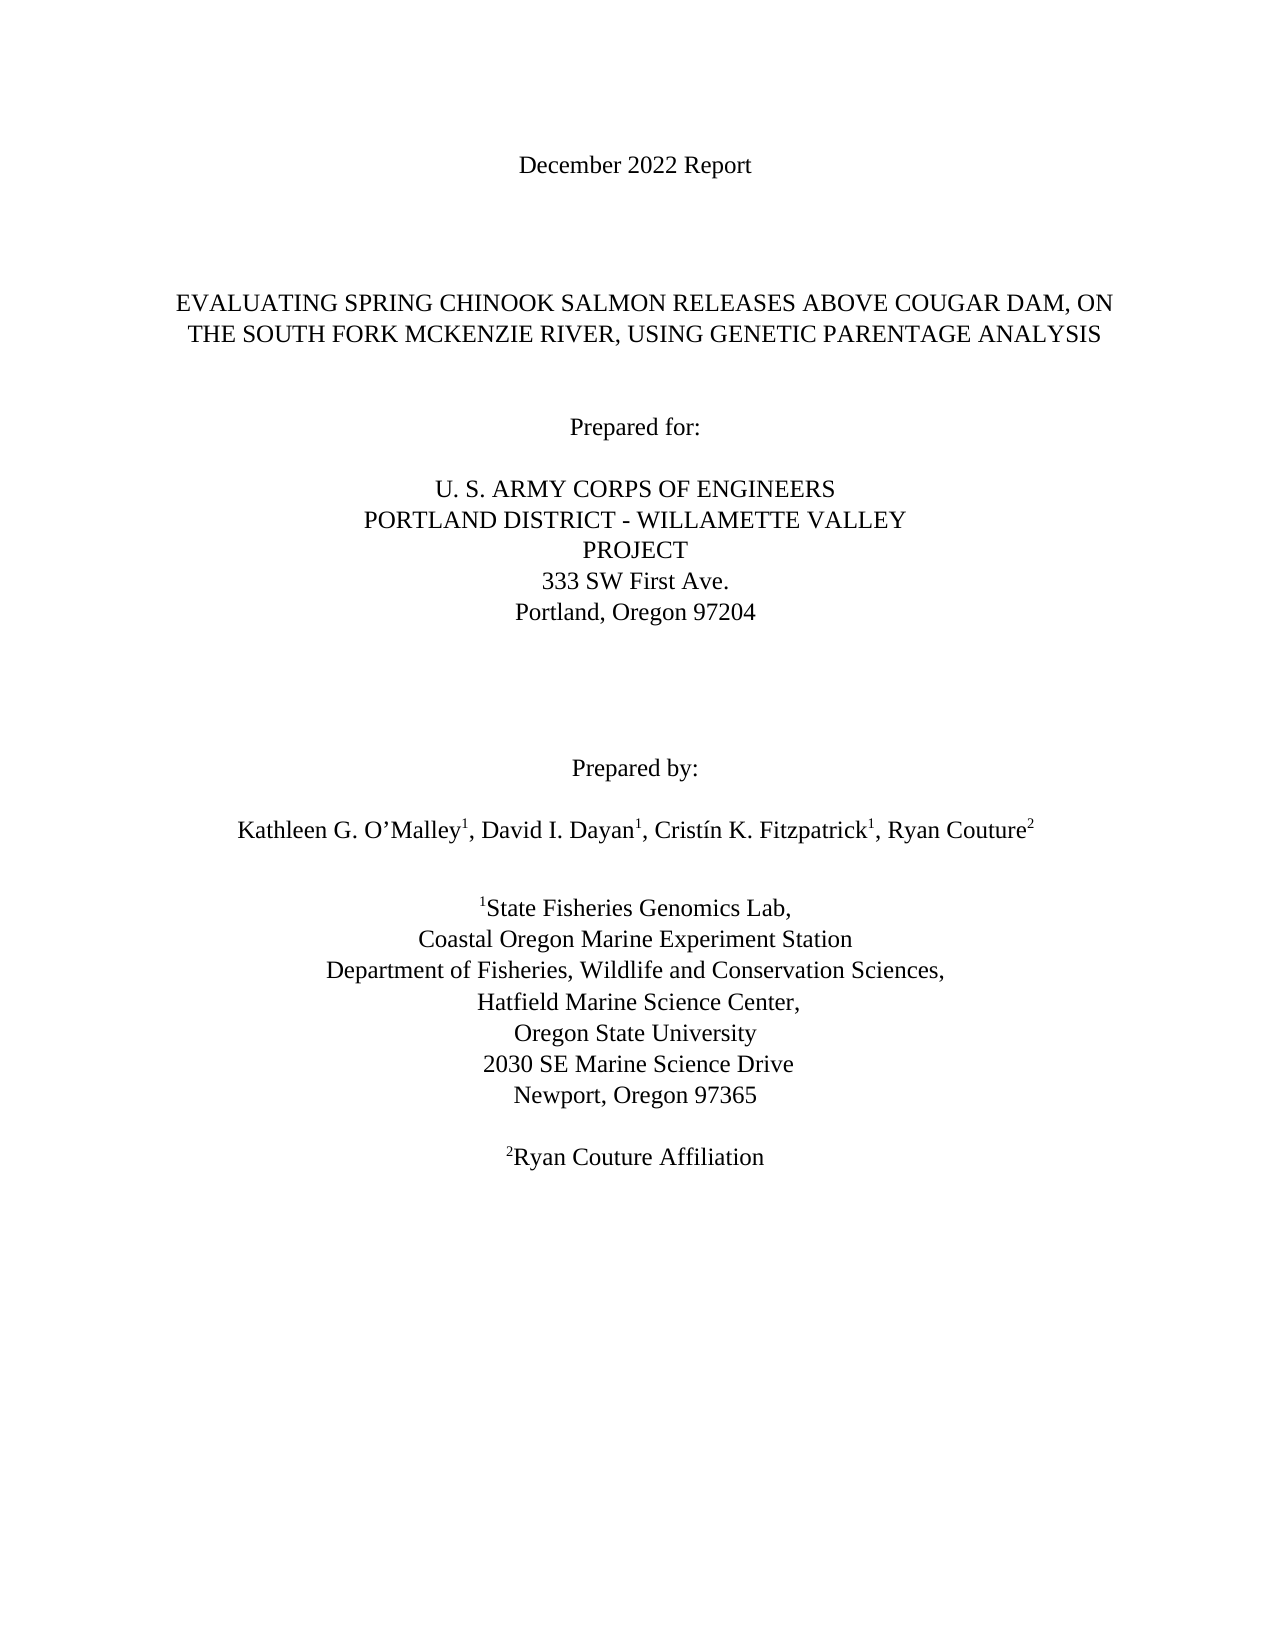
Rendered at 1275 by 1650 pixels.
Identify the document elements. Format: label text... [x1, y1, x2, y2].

text Newport, Oregon 97365 [170, 1080, 1100, 1109]
text Portland, Oregon 97204 [170, 597, 1100, 626]
text Hatfield Marine Science Center, [455, 987, 822, 1016]
text 2030 SE Marine Science Drive [455, 1049, 822, 1078]
text PORTLAND DISTRICT - WILLAMETTE VALLEY PROJECT [311, 506, 959, 564]
text Department of Fisheries, Wildlife and Conservation Sciences, [170, 956, 1101, 984]
text Coastal Oregon Marine Experiment Station [170, 924, 1100, 953]
text Kathleen G. O’Malley1, David I. Dayan1, Cristín K. Fitzpatrick1, Ryan Couture2 [170, 815, 1101, 844]
text EVALUATING SPRING CHINOOK SALMON RELEASES ABOVE COUGAR DAM, ON THE SOUTH FORK MCKENZIE RIVER, USING GENETIC PARENTAGE ANALYSIS [170, 288, 1119, 348]
text 333 SW First Ave. [170, 566, 1100, 595]
text Prepared by: [170, 753, 1100, 781]
text U. S. ARMY CORPS OF ENGINEERS [311, 474, 959, 503]
text 2Ryan Couture Affiliation [170, 1142, 1100, 1171]
text 1State Fisheries Genomics Lab, [170, 893, 1100, 922]
text December 2022 Report [170, 150, 1100, 179]
text Oregon State University [170, 1018, 1100, 1047]
text Prepared for: [170, 412, 1100, 441]
